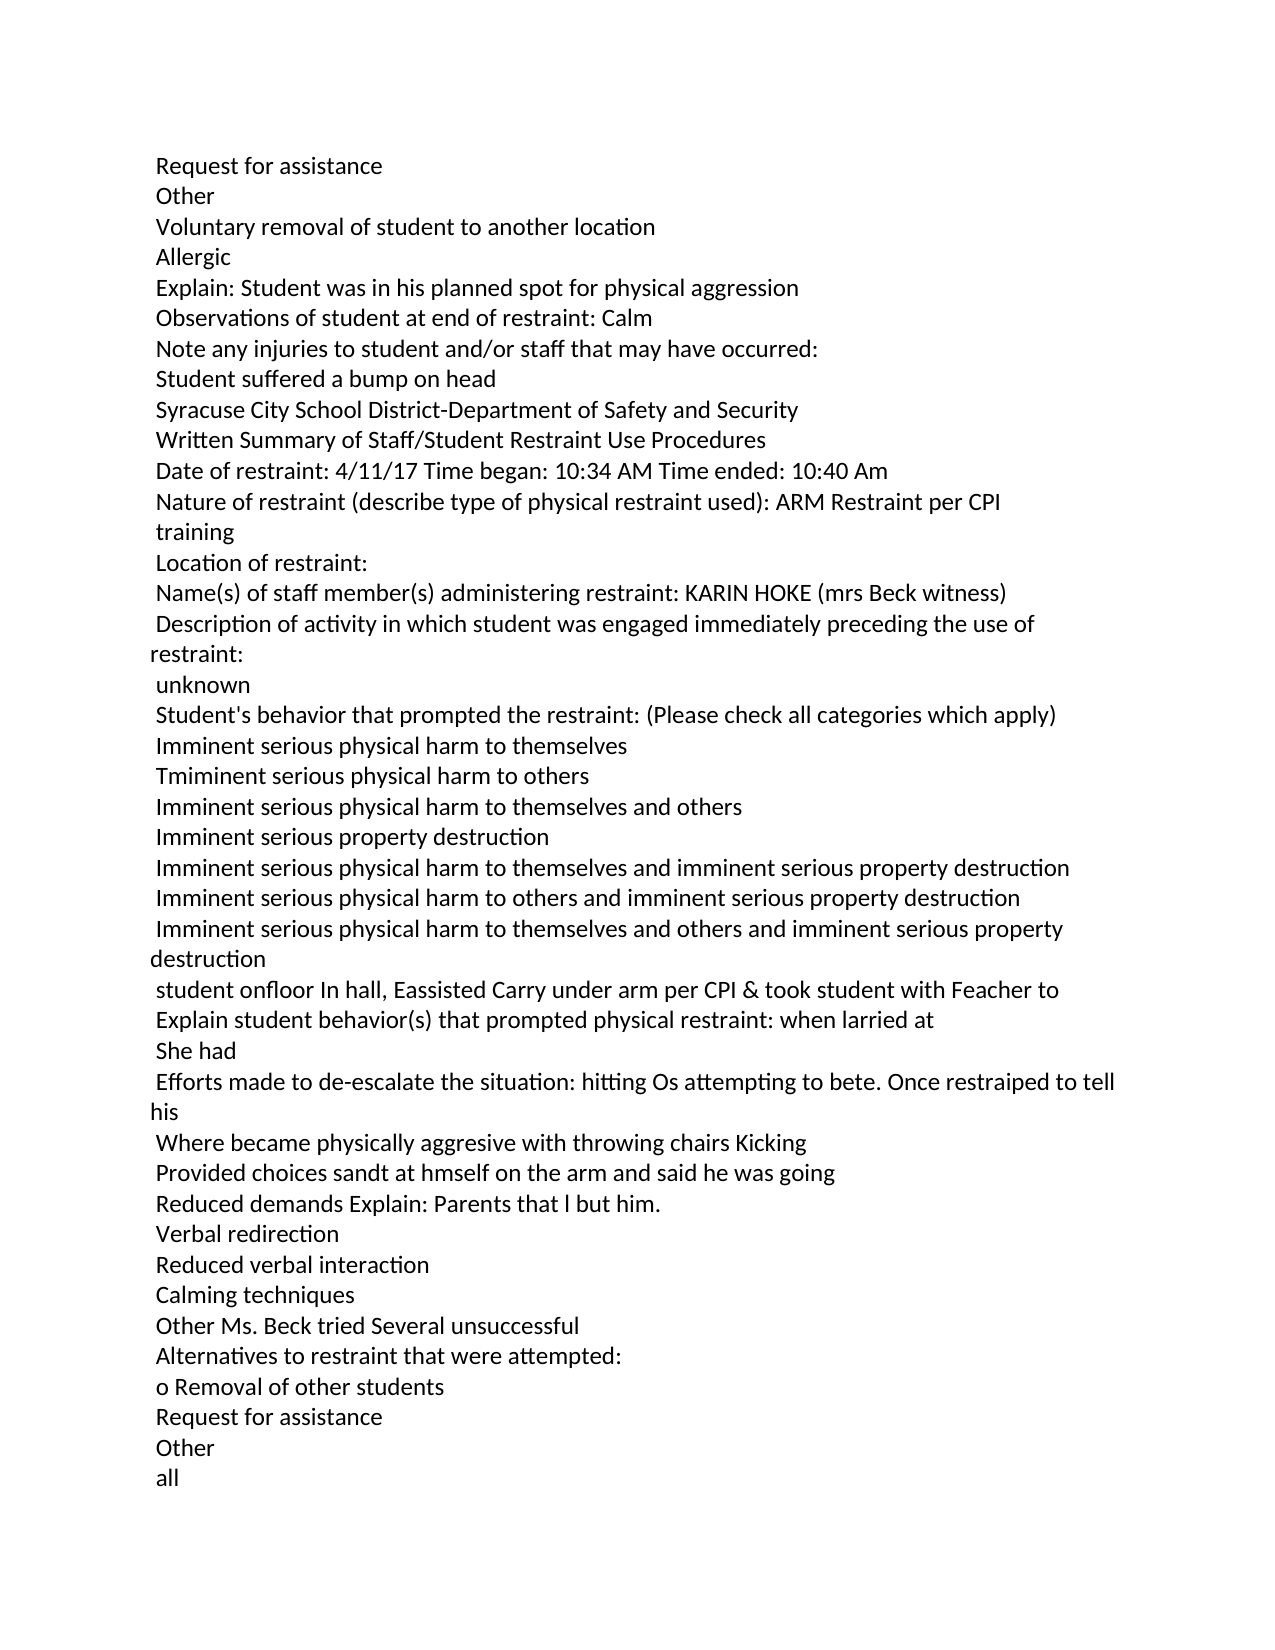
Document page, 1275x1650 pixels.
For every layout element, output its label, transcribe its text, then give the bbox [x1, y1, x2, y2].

text Alternatives to restraint that were attempted: [150, 1340, 1125, 1371]
text Explain student behavior(s) that prompted physical restraint: when larried at [150, 1004, 1125, 1035]
text o Removal of other students [150, 1371, 1125, 1401]
text Name(s) of staff member(s) administering restraint: KARIN HOKE (mrs Beck witness) [150, 577, 1125, 608]
text Calming techniques [150, 1279, 1125, 1310]
text Reduced verbal interaction [150, 1249, 1125, 1279]
text Other Ms. Beck tried Several unsuccessful [150, 1310, 1125, 1340]
text unknown [150, 669, 1125, 699]
text Voluntary removal of student to another location [150, 211, 1125, 242]
text She had [150, 1035, 1125, 1066]
text Imminent serious physical harm to themselves and others and imminent serious property destruction [150, 913, 1125, 974]
text Verbal redirection [150, 1218, 1125, 1249]
text Imminent serious physical harm to others and imminent serious property destruction [150, 882, 1125, 913]
text Allergic [150, 242, 1125, 272]
text Observations of student at end of restraint: Calm [150, 303, 1125, 333]
text Student suffered a bump on head [150, 364, 1125, 394]
text Written Summary of Staff/Student Restraint Use Procedures [150, 425, 1125, 455]
text Imminent serious physical harm to themselves and others [150, 791, 1125, 821]
text Tmiminent serious physical harm to others [150, 760, 1125, 791]
text Where became physically aggresive with throwing chairs Kicking [150, 1127, 1125, 1157]
text Note any injuries to student and/or staff that may have occurred: [150, 333, 1125, 364]
text Imminent serious property destruction [150, 821, 1125, 852]
text Imminent serious physical harm to themselves [150, 730, 1125, 760]
text Location of restraint: [150, 547, 1125, 577]
text training [150, 516, 1125, 547]
text Reduced demands Explain: Parents that l but him. [150, 1188, 1125, 1218]
text Explain: Student was in his planned spot for physical aggression [150, 272, 1125, 303]
text Student's behavior that prompted the restraint: (Please check all categories which apply) [150, 699, 1125, 730]
text Other [150, 1432, 1125, 1462]
text Request for assistance [150, 1401, 1125, 1432]
text Syracuse City School District-Department of Safety and Security [150, 394, 1125, 425]
text Provided choices sandt at hmself on the arm and said he was going [150, 1157, 1125, 1188]
text Request for assistance [150, 150, 1125, 181]
text Description of activity in which student was engaged immediately preceding the use of restraint: [150, 608, 1125, 669]
text Other [150, 181, 1125, 211]
text student onfloor In hall, Eassisted Carry under arm per CPI & took student with Feacher to [150, 974, 1125, 1004]
text Nature of restraint (describe type of physical restraint used): ARM Restraint per CPI [150, 486, 1125, 516]
text all [150, 1462, 1125, 1493]
text Imminent serious physical harm to themselves and imminent serious property destruction [150, 852, 1125, 882]
text Efforts made to de-escalate the situation: hitting Os attempting to bete. Once restraiped to tell his [150, 1066, 1125, 1127]
text Date of restraint: 4/11/17 Time began: 10:34 AM Time ended: 10:40 Am [150, 455, 1125, 486]
